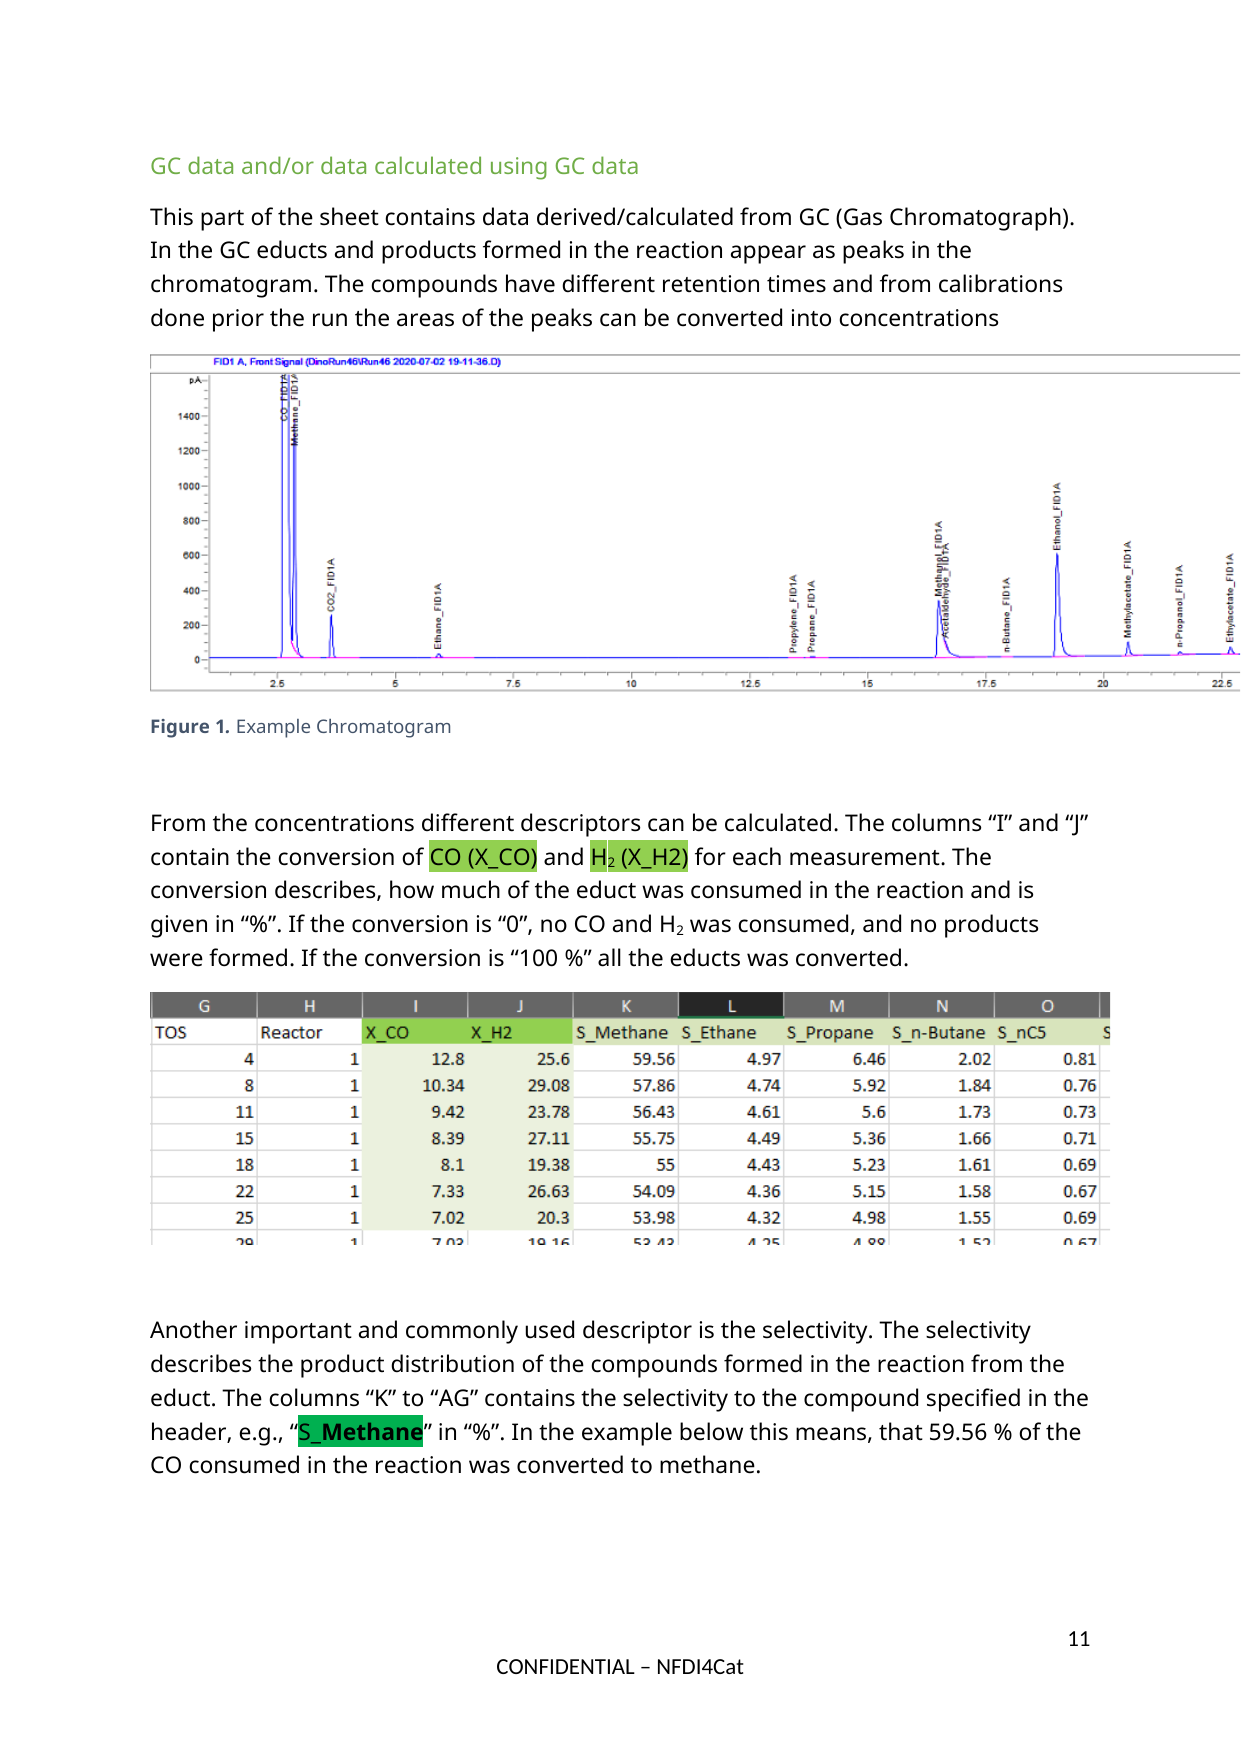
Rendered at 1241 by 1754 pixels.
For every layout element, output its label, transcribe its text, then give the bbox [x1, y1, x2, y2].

text This part of the sheet contains data derived/calculated from GC (Gas Chromatograph). In the GC educts and products formed in the reaction appear as peaks in the chromatogram. The compounds have different retention times and from calibrations done prior the run the areas of the peaks can be converted into concentrations [150, 200, 1090, 333]
text From the concentrations different descriptors can be calculated. The columns “I” and “J” contain the conversion of CO (X_CO) and H2 (X_H2) for each measurement. The conversion describes, how much of the educt was consumed in the reaction and is given in “%”. If the conversion is “0”, no CO and H2 was consumed, and no products were formed. If the conversion is “100 %” all the educts was converted. [150, 807, 1090, 973]
picture [150, 992, 1110, 1245]
text GC data and/or data calculated using GC data [150, 150, 1090, 181]
text Figure 1. Example Chromatogram [150, 713, 1090, 739]
text Another important and commonly used descriptor is the selectivity. The selectivity describes the product distribution of the compounds formed in the reaction from the educt. The columns “K” to “AG” contains the selectivity to the compound specified in the header, e.g., “S_Methane” in “%”. In the example below this means, that 59.56 % of the CO consumed in the reaction was converted to methane. [150, 1314, 1090, 1480]
picture [150, 352, 1241, 695]
